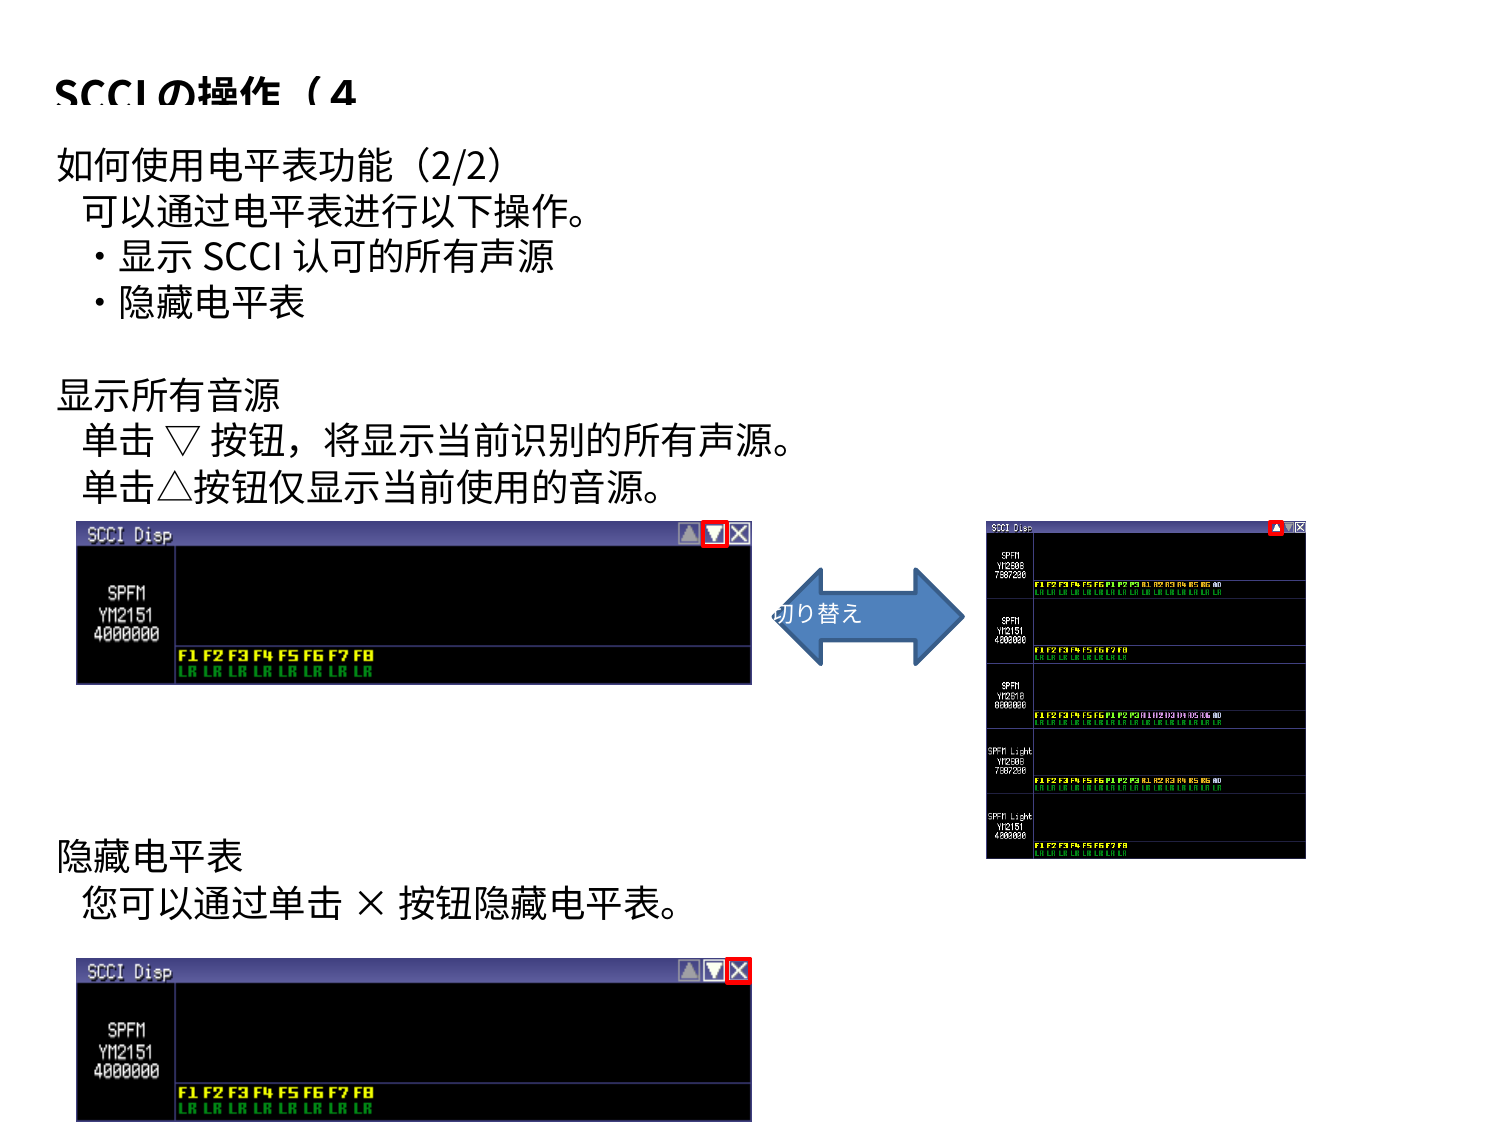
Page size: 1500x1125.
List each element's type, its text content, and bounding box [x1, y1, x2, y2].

picture [1272, 524, 1280, 532]
picture [76, 958, 752, 1122]
text 显示所有音源 [56, 372, 1317, 419]
text 单击△按钮仅显示当前使用的音源。 [81, 464, 1317, 511]
text 可以通过电平表进行以下操作。 [81, 189, 1317, 234]
text ・隐藏电平表 [81, 279, 1317, 326]
picture [76, 521, 752, 685]
picture [986, 521, 1306, 833]
picture [705, 524, 725, 544]
text 您可以通过单击 × 按钮隐藏电平表。 [81, 880, 1317, 927]
picture [729, 961, 748, 980]
text ・显示 SCCI 认可的所有声源 [81, 234, 1317, 279]
text 如何使用电平表功能（2/2） [56, 143, 1317, 189]
text 单击 ▽ 按钮，将显示当前识别的所有声源。 [81, 419, 1317, 464]
text 隐藏电平表 [56, 833, 1317, 880]
